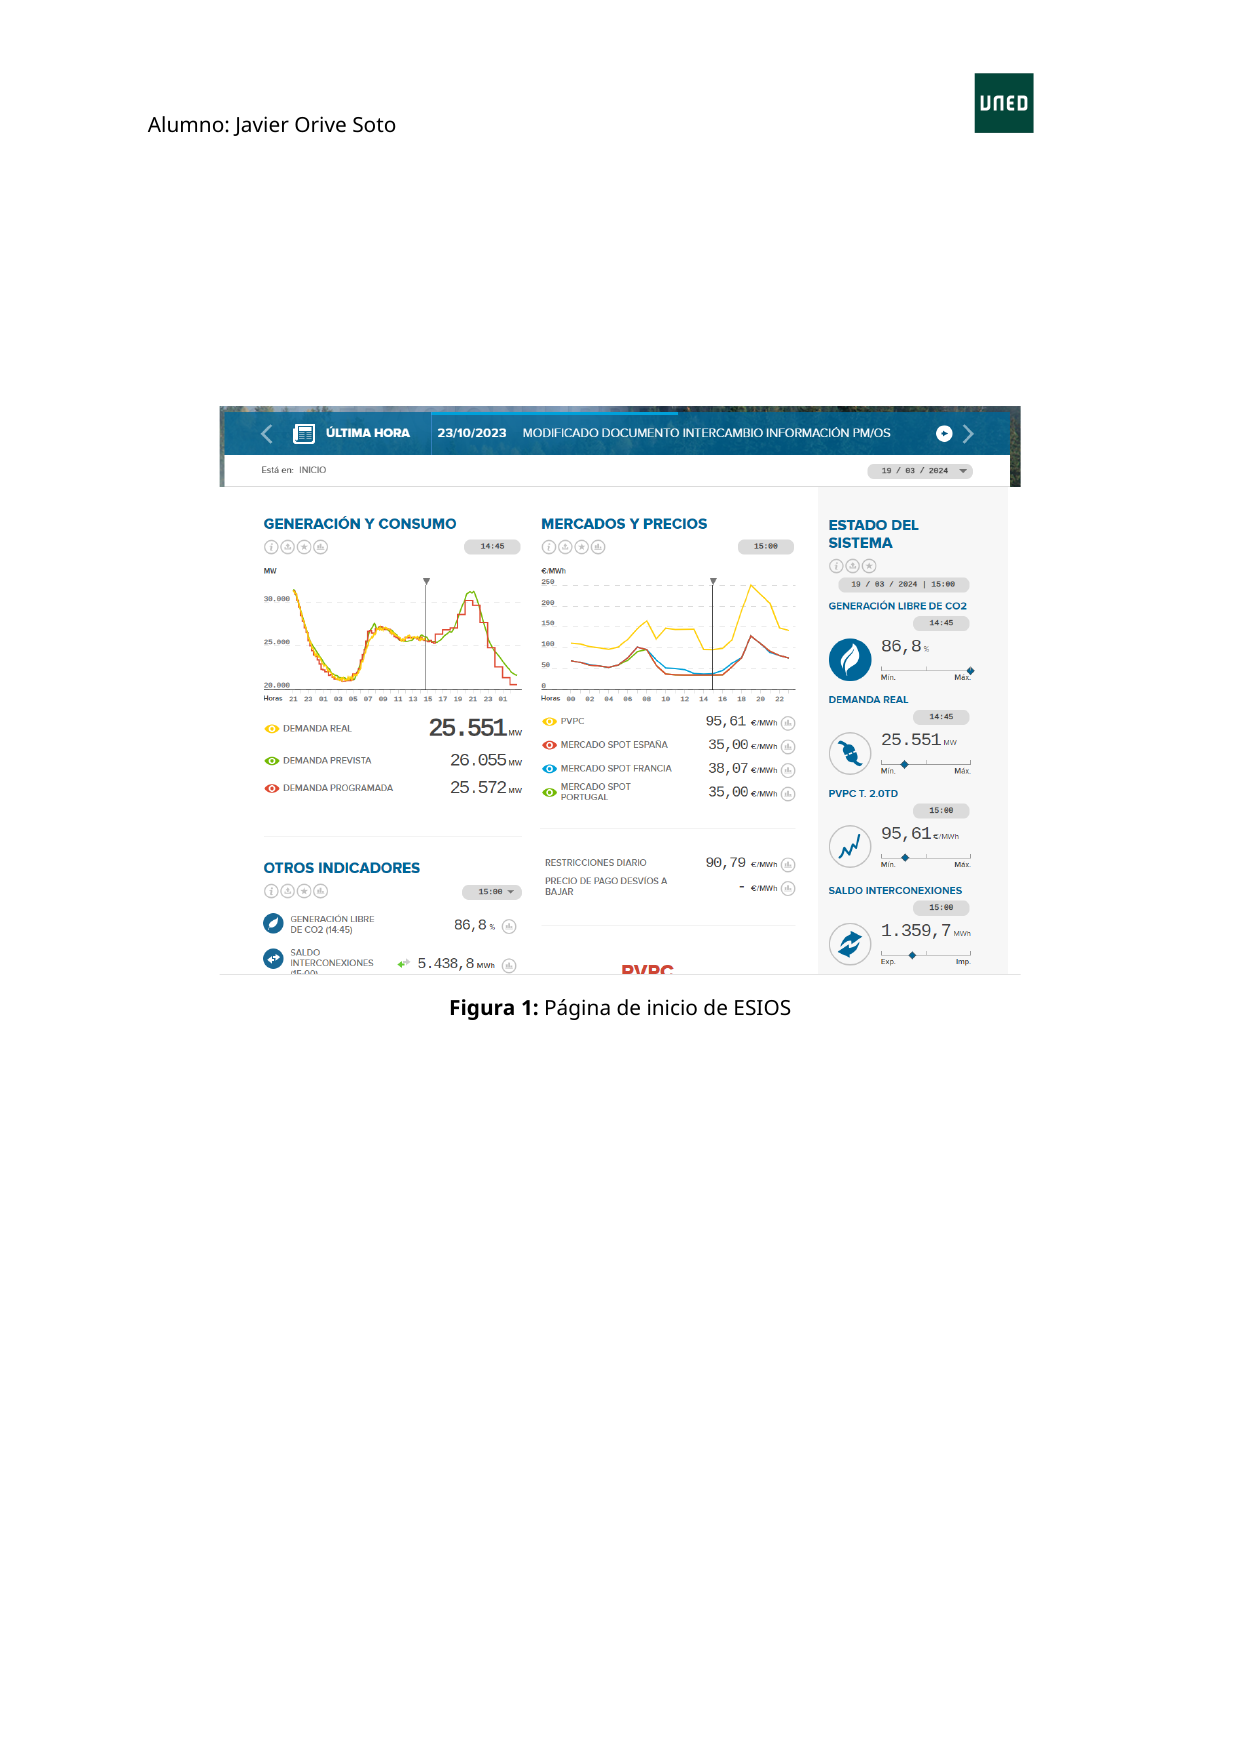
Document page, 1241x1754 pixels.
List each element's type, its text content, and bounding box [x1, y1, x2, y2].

picture [219, 406, 1021, 975]
text Figura 1: Página de inicio de ESIOS [148, 993, 1092, 1022]
picture [974, 73, 1034, 133]
